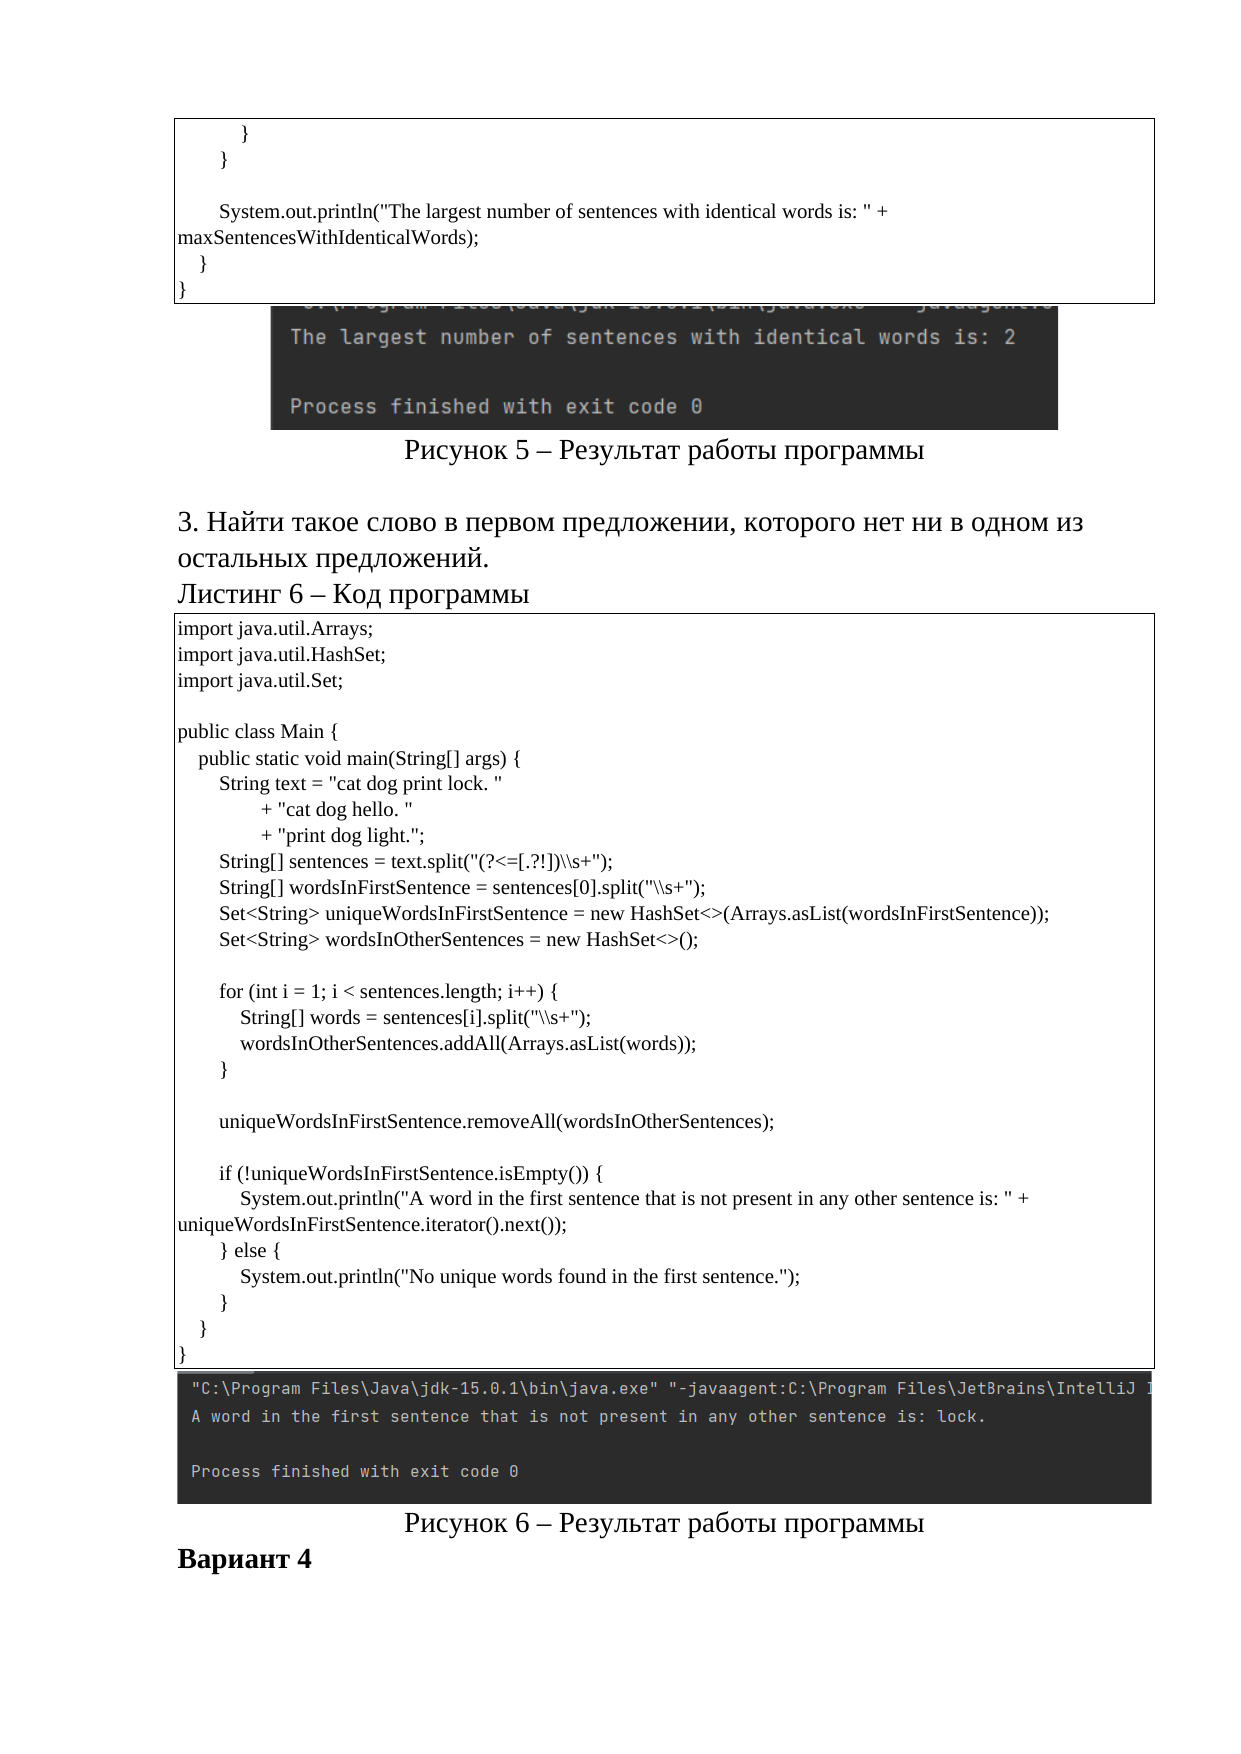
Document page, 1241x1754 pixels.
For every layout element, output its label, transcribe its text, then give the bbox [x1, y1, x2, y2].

text String[] sentences = text.split("(?<=[.?!])\\s+"); [175, 846, 1154, 872]
text if (!uniqueWordsInFirstSentence.isEmpty()) { [175, 1157, 1154, 1183]
text String[] wordsInFirstSentence = sentences[0].split("\\s+"); [175, 872, 1154, 898]
text + "print dog light."; [175, 820, 1154, 846]
text } [175, 1287, 1154, 1313]
picture [177, 1371, 1152, 1504]
picture [270, 306, 1059, 430]
text } [175, 1339, 1154, 1368]
text } [175, 1313, 1154, 1339]
text } [175, 274, 1154, 303]
text wordsInOtherSentences.addAll(Arrays.asList(words)); [175, 1028, 1154, 1053]
text import java.util.Set; [175, 664, 1154, 692]
text } [175, 1053, 1154, 1081]
text System.out.println("A word in the first sentence that is not present in any other sentence is: " + uniqueWordsInFirstSentence.iterator().next()); [175, 1183, 1154, 1235]
text + "cat dog hello. " [175, 794, 1154, 820]
text uniqueWordsInFirstSentence.removeAll(wordsInOtherSentences); [175, 1105, 1154, 1133]
text Set<String> uniqueWordsInFirstSentence = new HashSet<>(Arrays.asList(wordsInFirstSentence)); [175, 898, 1154, 924]
text Рисунок 5 – Результат работы программы [177, 432, 1152, 465]
text } [175, 119, 1154, 144]
text for (int i = 1; i < sentences.length; i++) { [175, 976, 1154, 1002]
text Рисунок 6 – Результат работы программы [177, 1505, 1152, 1539]
text import java.util.Arrays; [175, 614, 1154, 638]
text System.out.println("No unique words found in the first sentence."); [175, 1261, 1154, 1287]
text import java.util.HashSet; [175, 638, 1154, 664]
text } else { [175, 1235, 1154, 1261]
text public class Main { [175, 716, 1154, 742]
text String[] words = sentences[i].split("\\s+"); [175, 1002, 1154, 1028]
text String text = "cat dog print lock. " [175, 768, 1154, 794]
text Вариант 4 [177, 1541, 1152, 1575]
text System.out.println("The largest number of sentences with identical words is: " + maxSentencesWithIdenticalWords); [175, 196, 1154, 248]
text } [175, 144, 1154, 171]
text public static void main(String[] args) { [175, 742, 1154, 768]
text Set<String> wordsInOtherSentences = new HashSet<>(); [175, 924, 1154, 951]
text } [175, 248, 1154, 274]
text 3. Найти такое слово в первом предложении, которого нет ни в одном из остальных предложений. Листинг 6 – Код программы [177, 468, 1152, 610]
